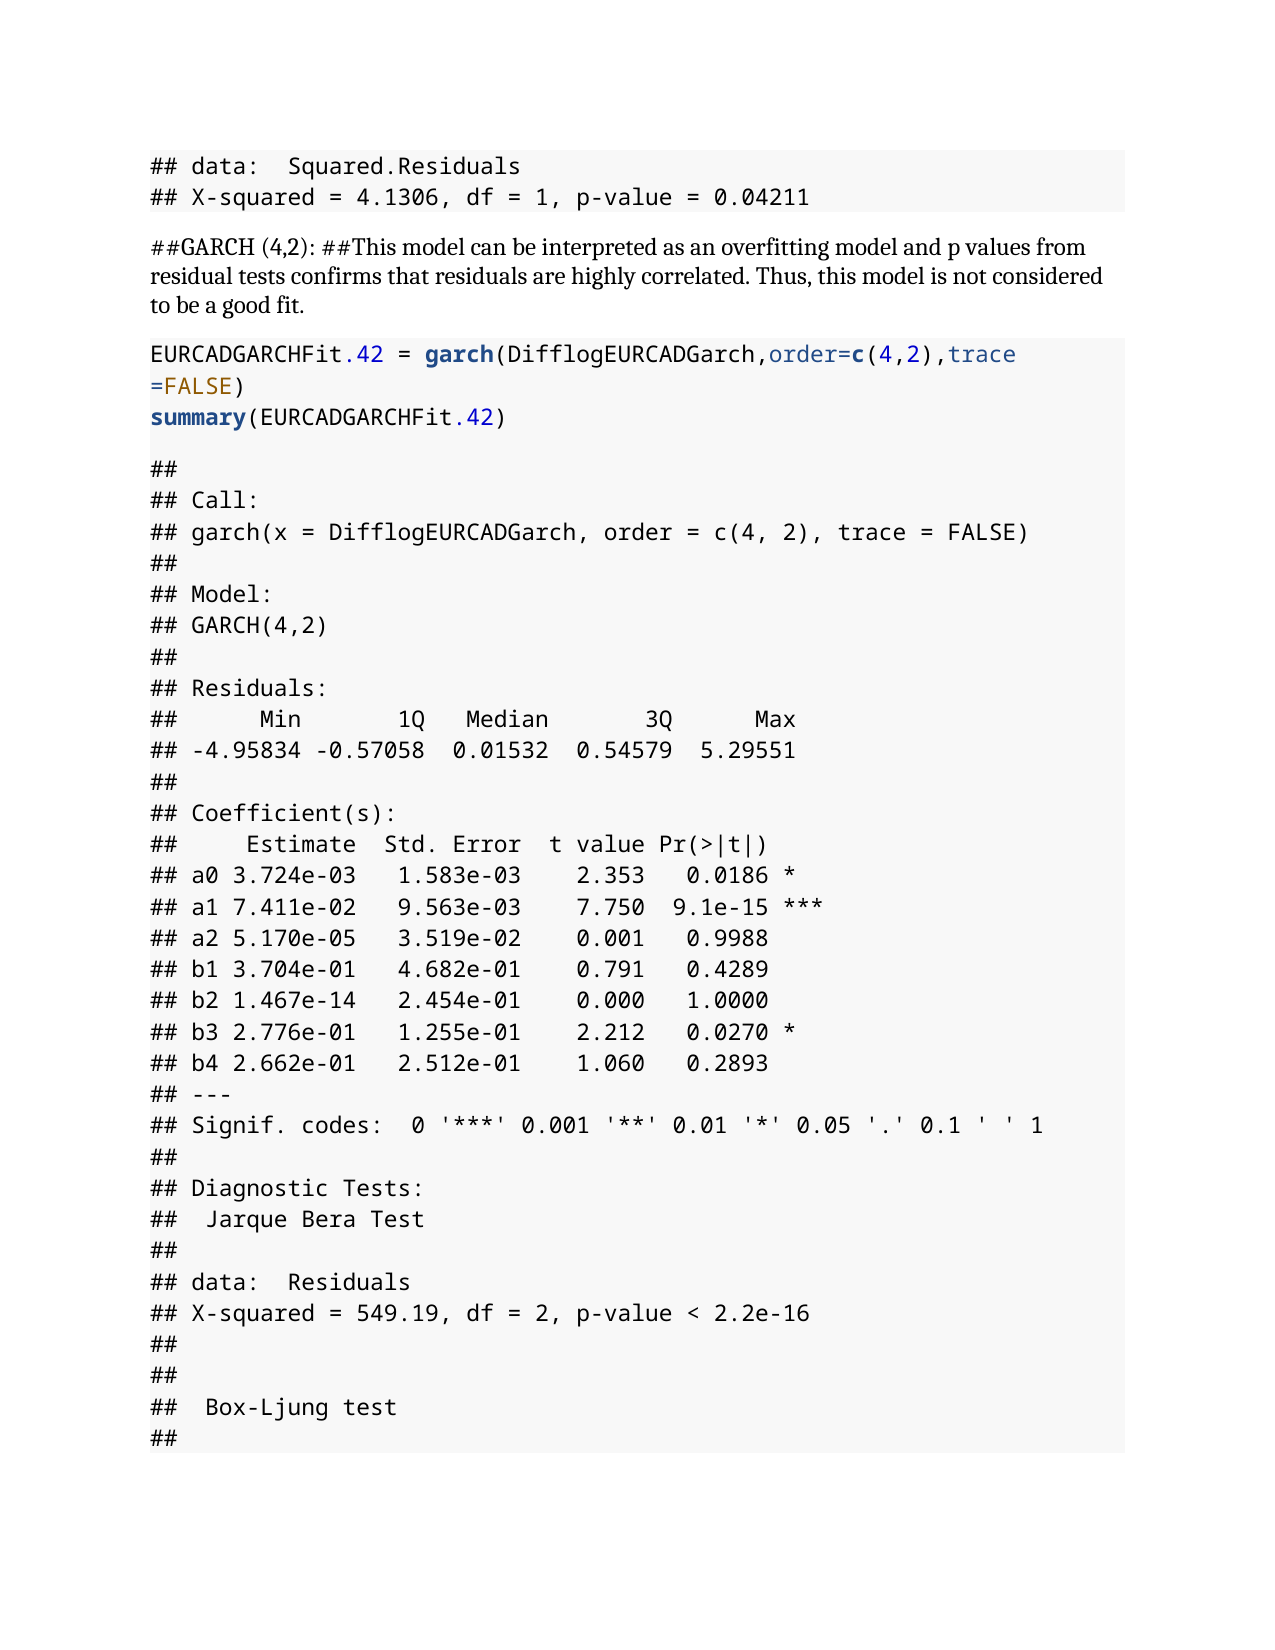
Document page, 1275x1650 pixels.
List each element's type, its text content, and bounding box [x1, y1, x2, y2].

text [150, 453, 1125, 1453]
text EURCADGARCHFit.42 = garch(DifflogEURCADGarch,order=c(4,2),trace =FALSE) summary(EURCADGARCHFit.42) [150, 338, 1125, 432]
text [150, 150, 1125, 212]
text ##GARCH (4,2): ##This model can be interpreted as an overfitting model and p values from residual tests confirms that residuals are highly correlated. Thus, this model is not considered to be a good fit. [150, 233, 1125, 319]
